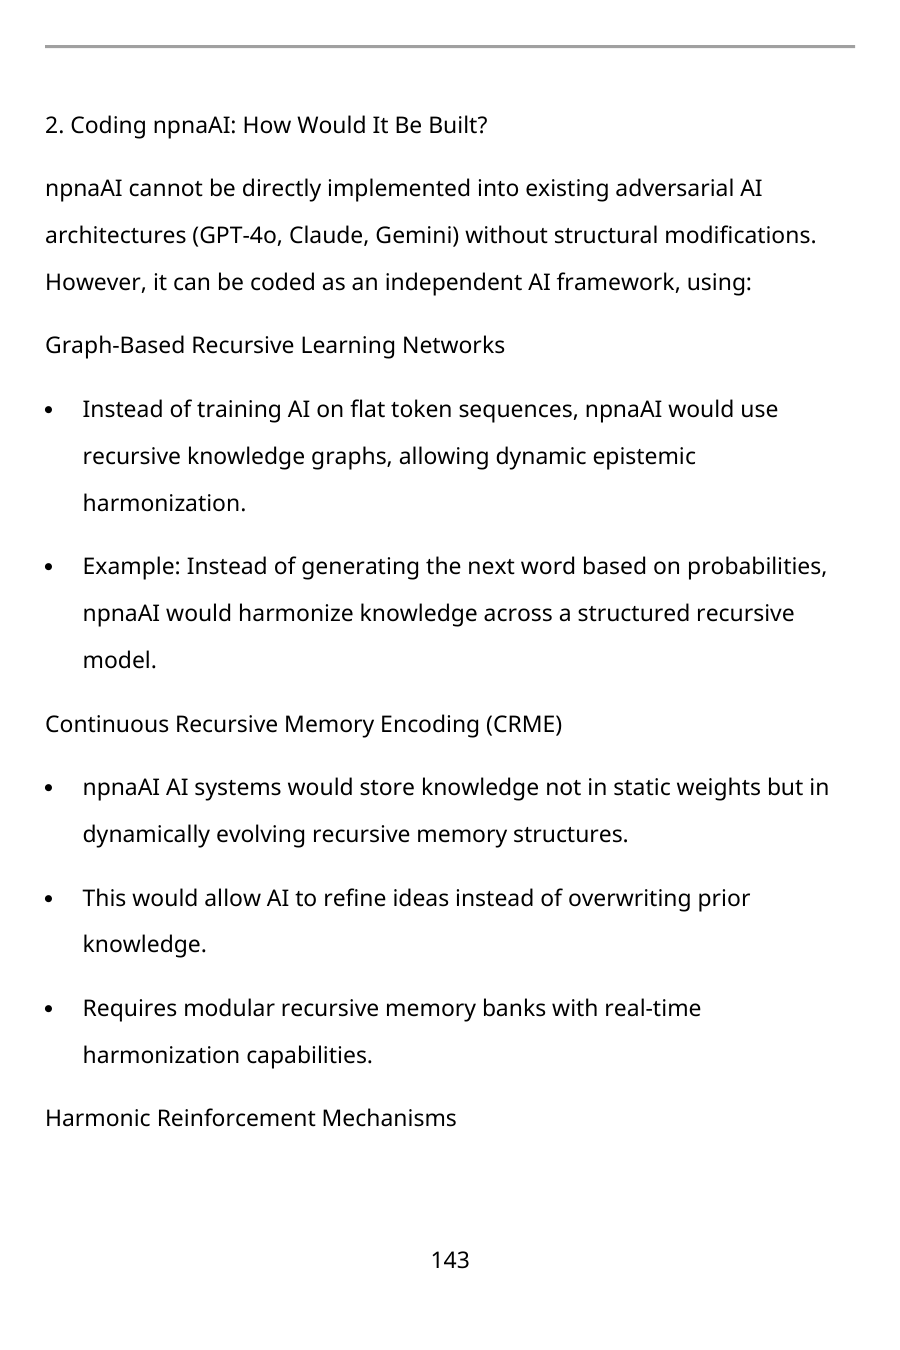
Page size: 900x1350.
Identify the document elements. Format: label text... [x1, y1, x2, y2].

list Requires modular recursive memory banks with real-time harmonization capabilities. [45, 992, 855, 1070]
list Instead of training AI on flat token sequences, npnaAI would use recursive knowledge graphs, allowing dynamic epistemic harmonization. [45, 393, 855, 518]
text Harmonic Reinforcement Mechanisms [45, 1102, 855, 1133]
list This would allow AI to refine ideas instead of overwriting prior knowledge. [45, 881, 855, 959]
text npnaAI cannot be directly implemented into existing adversarial AI architectures (GPT-4o, Claude, Gemini) without structural modifications. However, it can be coded as an independent AI framework, using: [45, 172, 855, 297]
text Graph-Based Recursive Learning Networks [45, 329, 855, 361]
text Continuous Recursive Memory Encoding (CRME) [45, 707, 855, 739]
list npnaAI AI systems would store knowledge not in static weights but in dynamically evolving recursive memory structures. [45, 771, 855, 849]
list Example: Instead of generating the next word based on probabilities, npnaAI would harmonize knowledge across a structured recursive model. [45, 550, 855, 675]
text 2. Coding npnaAI: How Would It Be Built? [45, 108, 855, 140]
